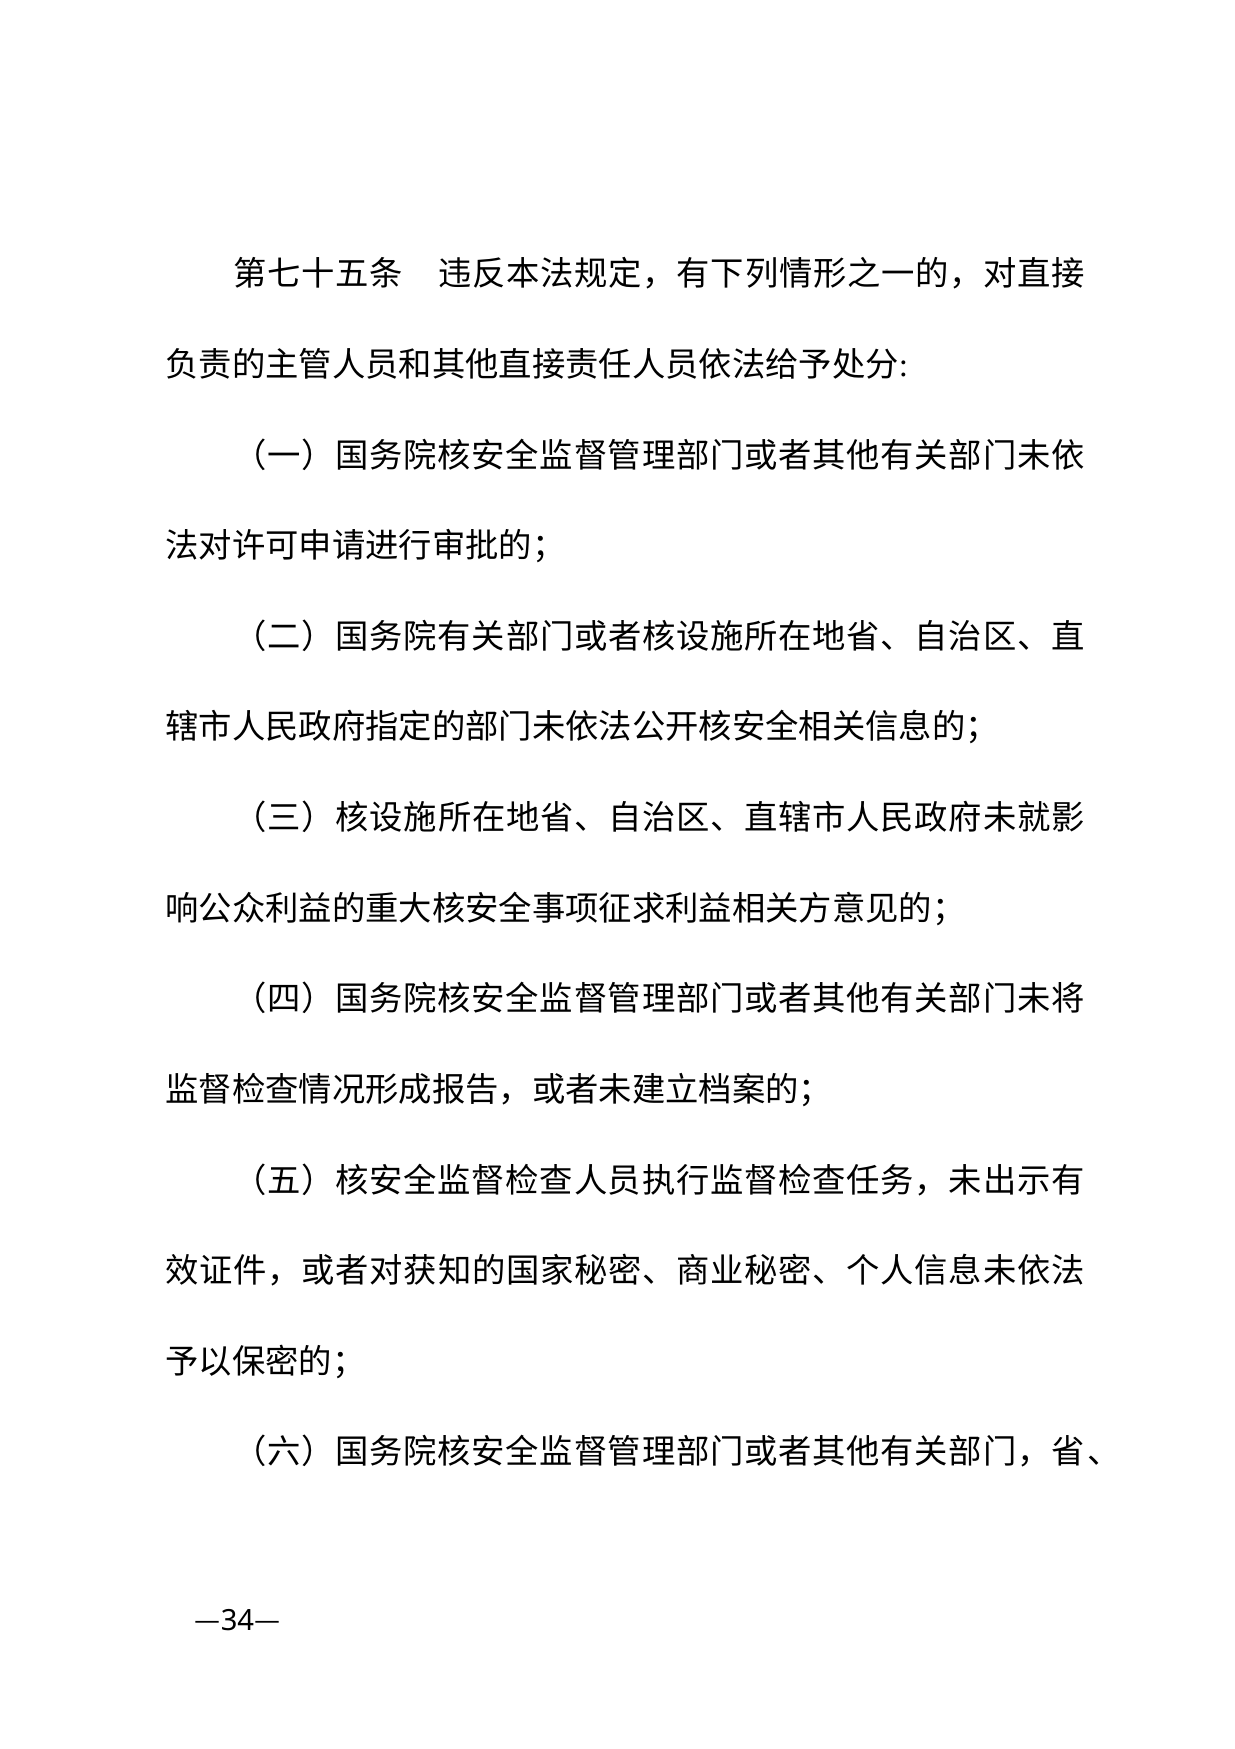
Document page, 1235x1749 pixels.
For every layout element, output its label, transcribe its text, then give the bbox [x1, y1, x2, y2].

text （一）国务院核安全监督管理部门或者其他有关部门未依法对许可申请进行审批的； [165, 407, 1087, 588]
text （五）核安全监督检查人员执行监督检查任务，未出示有效证件，或者对获知的国家秘密、商业秘密、个人信息未依法予以保密的； [165, 1132, 1087, 1404]
text 第七十五条 违反本法规定，有下列情形之一的，对直接负责的主管人员和其他直接责任人员依法给予处分: [165, 226, 1087, 407]
text （二）国务院有关部门或者核设施所在地省、自治区、直辖市人民政府指定的部门未依法公开核安全相关信息的； [165, 588, 1087, 770]
text （四）国务院核安全监督管理部门或者其他有关部门未将监督检查情况形成报告，或者未建立档案的； [165, 951, 1087, 1132]
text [165, 1404, 1087, 1495]
text （三）核设施所在地省、自治区、直辖市人民政府未就影响公众利益的重大核安全事项征求利益相关方意见的； [165, 770, 1087, 951]
